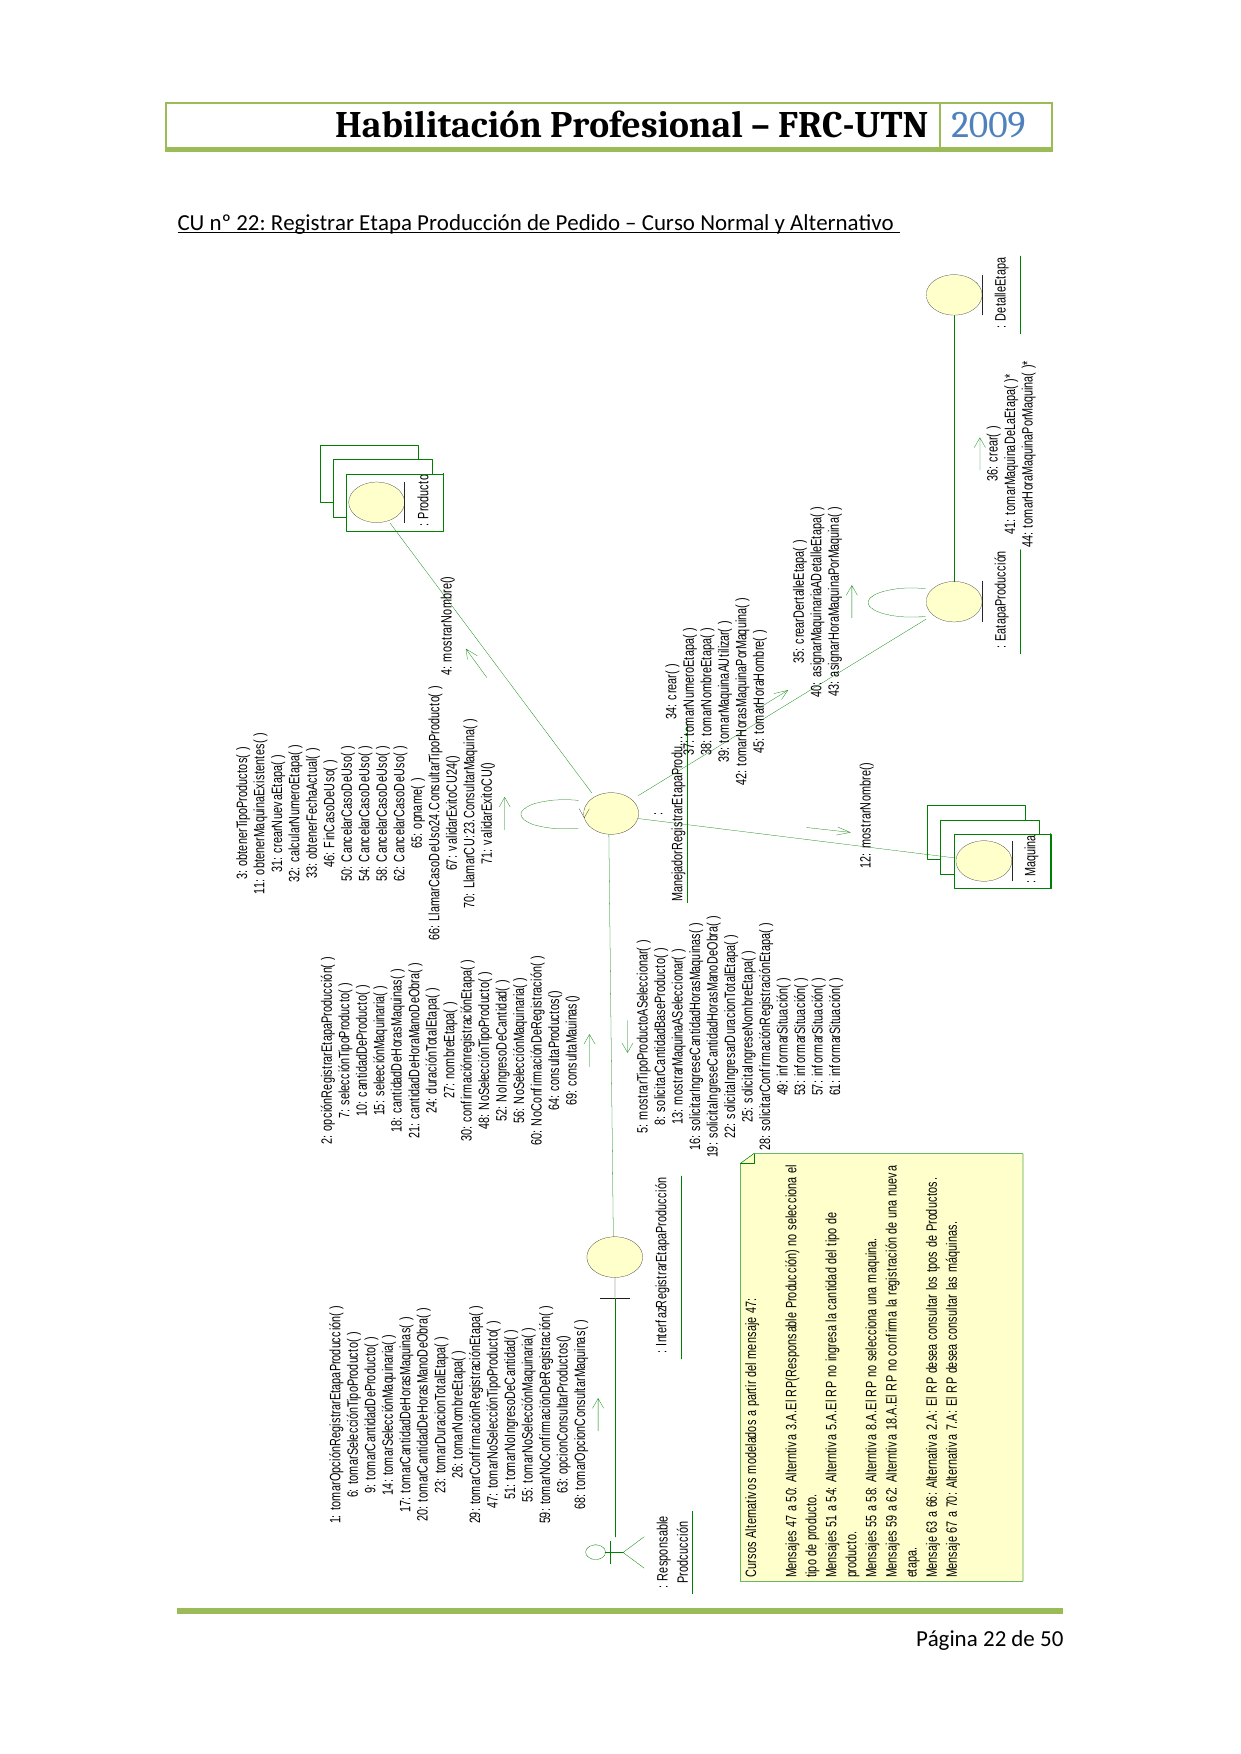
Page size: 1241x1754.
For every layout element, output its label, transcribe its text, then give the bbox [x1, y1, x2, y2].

text CU nº 22: Registrar Etapa Producción de Pedido – Curso Normal y Alternativo [177, 208, 1063, 236]
